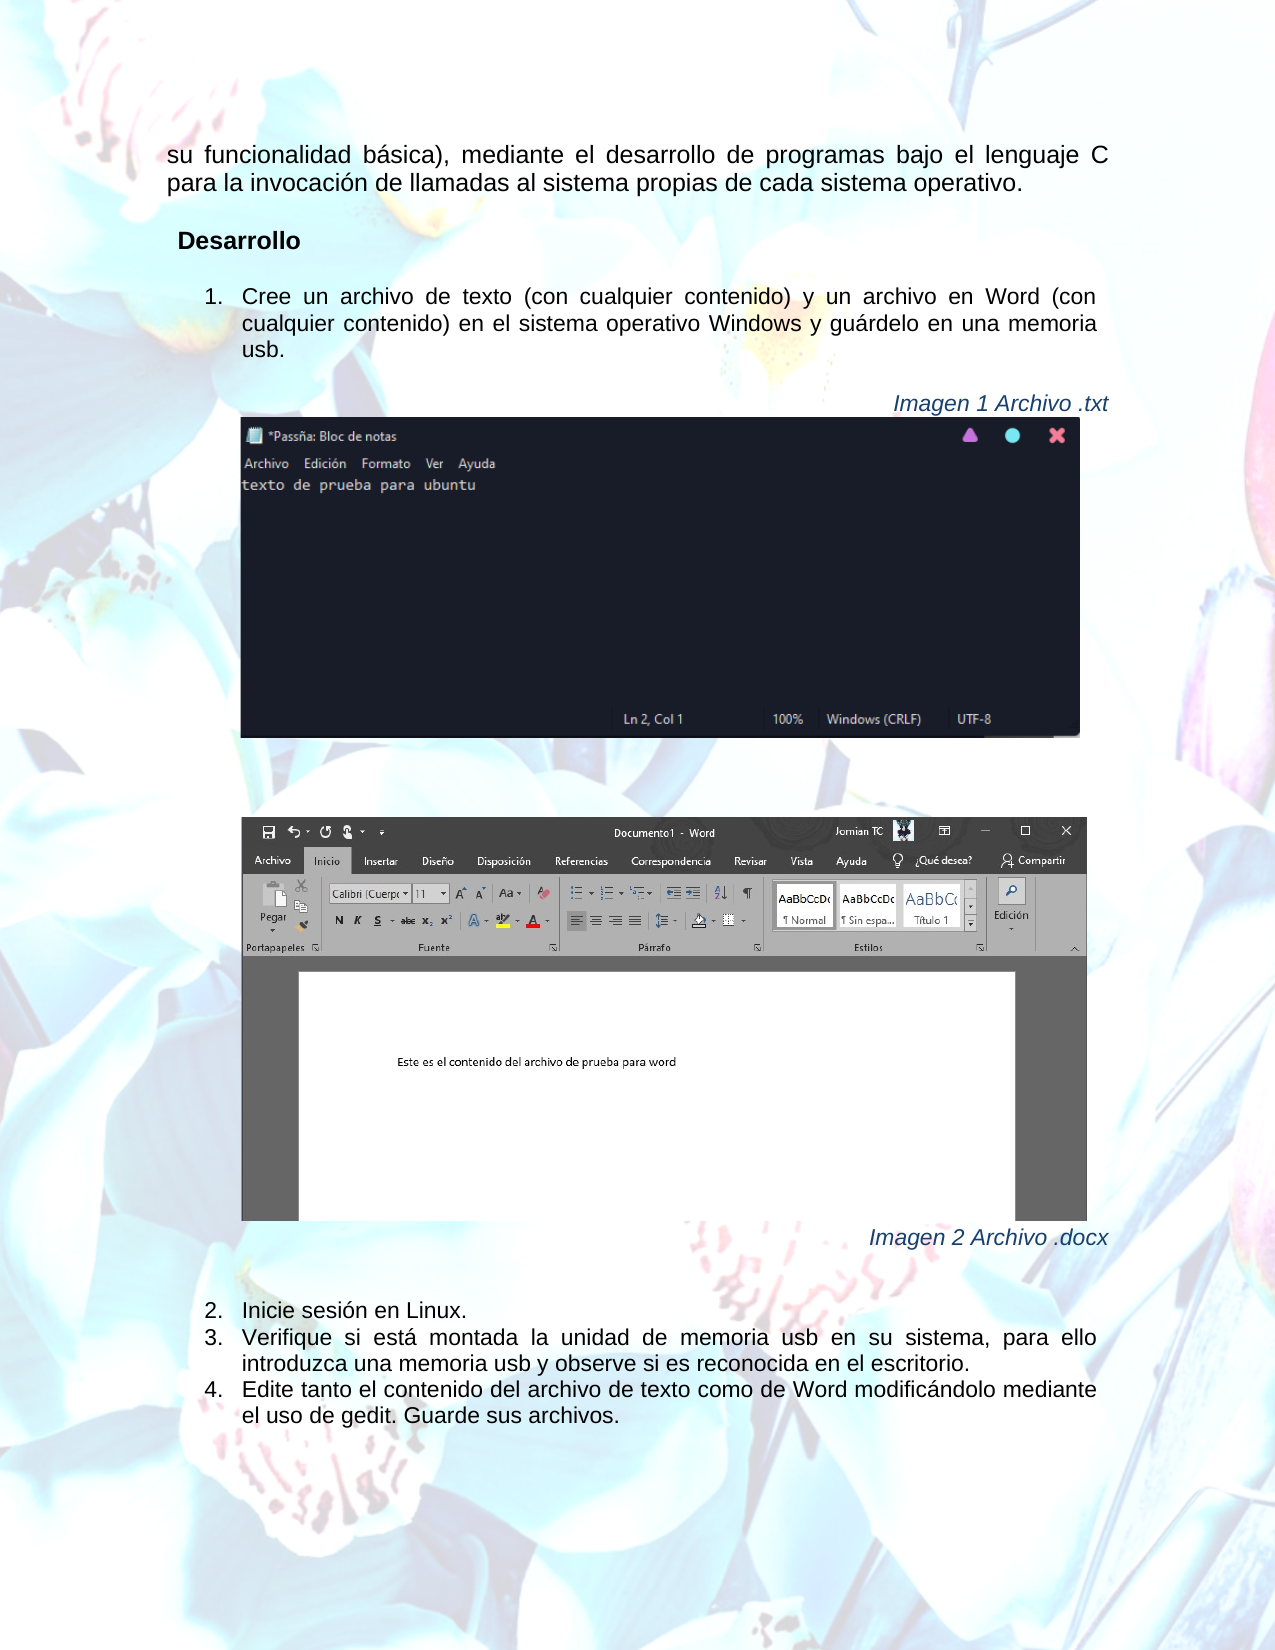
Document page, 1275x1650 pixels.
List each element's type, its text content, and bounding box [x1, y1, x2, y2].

picture [241, 817, 1087, 1221]
subtitle Desarrollo [177, 226, 1110, 254]
list Edite tanto el contenido del archivo de texto como de Word modificándolo mediante el uso de gedit. Guarde sus archivos. [204, 1376, 1098, 1429]
list Verifique si está montada la unidad de memoria usb en su sistema, para ello introduzca una memoria usb y observe si es reconocida en el escritorio. [204, 1323, 1098, 1376]
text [167, 139, 1110, 197]
picture [240, 417, 1080, 738]
text Imagen 1 Archivo .txt [167, 390, 1110, 417]
text Imagen 2 Archivo .docx [167, 1223, 1110, 1250]
list Inicie sesión en Linux. [204, 1297, 1098, 1323]
list Cree un archivo de texto (con cualquier contenido) y un archivo en Word (con cualquier contenido) en el sistema operativo Windows y guárdelo en una memoria usb. [204, 283, 1098, 362]
